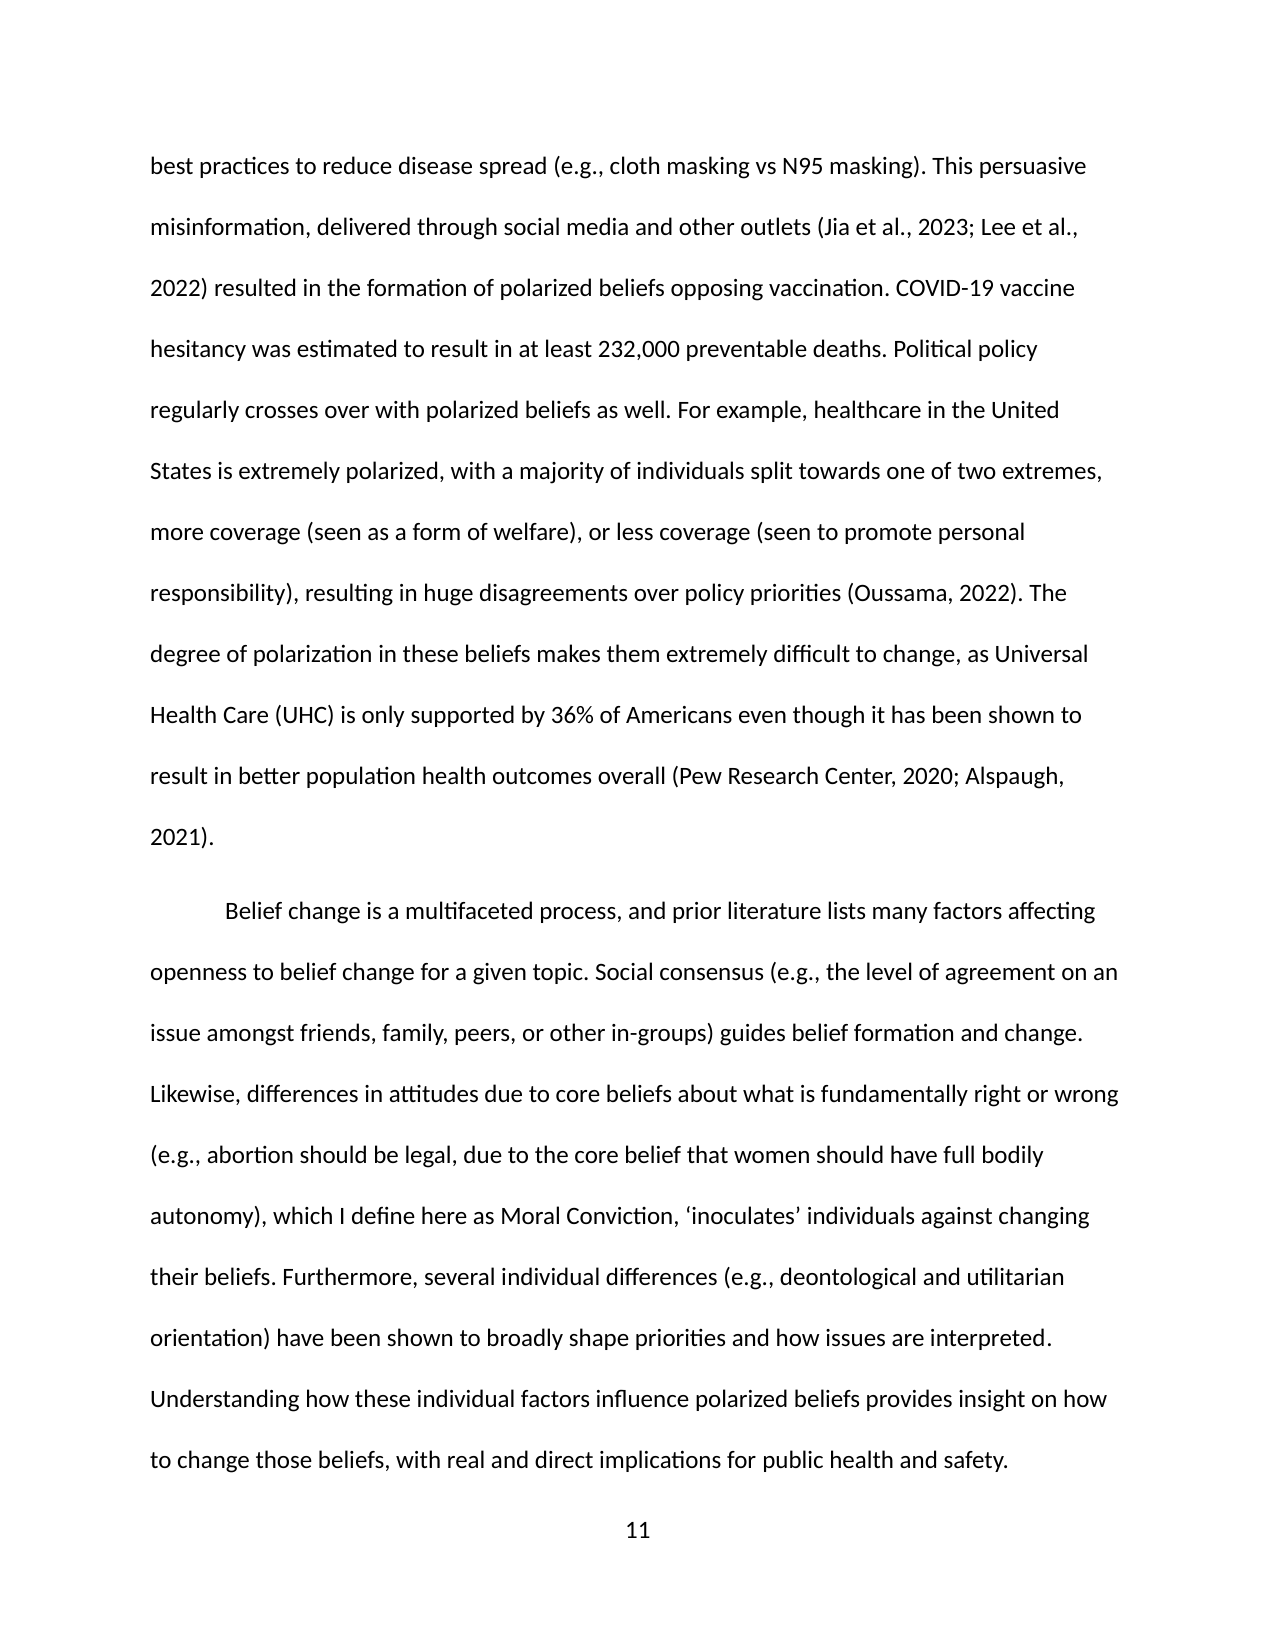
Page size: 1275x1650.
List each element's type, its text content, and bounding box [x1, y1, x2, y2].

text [150, 150, 1125, 852]
text Belief change is a multifaceted process, and prior literature lists many factors affecting openness to belief change for a given topic. Social consensus (e.g., the level of agreement on an issue amongst friends, family, peers, or other in-groups) guides belief formation and change. Likewise, differences in attitudes due to core beliefs about what is fundamentally right or wrong (e.g., abortion should be legal, due to the core belief that women should have full bodily autonomy), which I define here as Moral Conviction, ‘inoculates’ individuals against changing their beliefs. Furthermore, several individual differences (e.g., deontological and utilitarian orientation) have been shown to broadly shape priorities and how issues are interpreted. Understanding how these individual factors influence polarized beliefs provides insight on how to change those beliefs, with real and direct implications for public health and safety. [150, 895, 1125, 1475]
